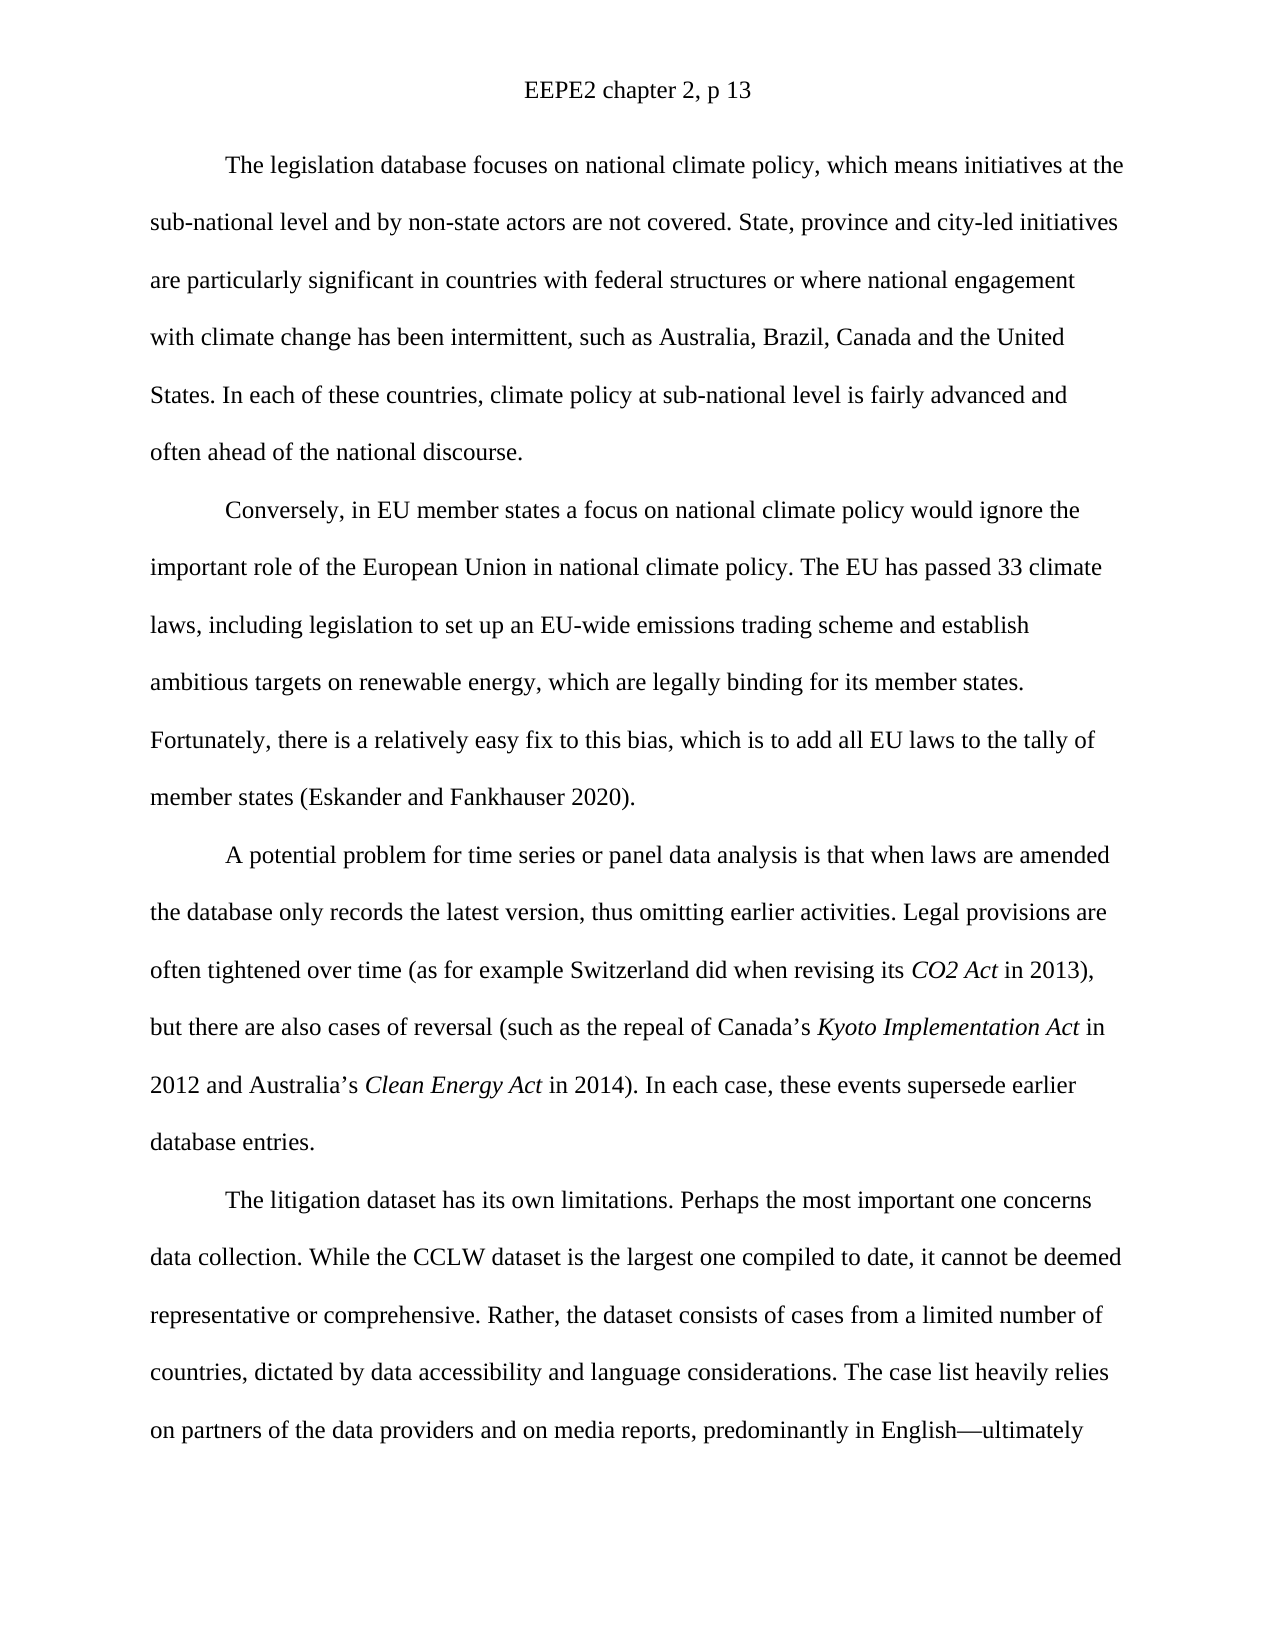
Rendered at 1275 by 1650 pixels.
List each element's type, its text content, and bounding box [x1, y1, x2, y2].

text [150, 1185, 1125, 1444]
text A potential problem for time series or panel data analysis is that when laws are amended the database only records the latest version, thus omitting earlier activities. Legal provisions are often tightened over time (as for example Switzerland did when revising its CO2 Act in 2013), but there are also cases of reversal (such as the repeal of Canada’s Kyoto Implementation Act in 2012 and Australia’s Clean Energy Act in 2014). In each case, these events supersede earlier database entries. [150, 840, 1125, 1156]
text Conversely, in EU member states a focus on national climate policy would ignore the important role of the European Union in national climate policy. The EU has passed 33 climate laws, including legislation to set up an EU-wide emissions trading scheme and establish ambitious targets on renewable energy, which are legally binding for its member states. Fortunately, there is a relatively easy fix to this bias, which is to add all EU laws to the tally of member states (Eskander and Fankhauser 2020). [150, 495, 1125, 811]
text The legislation database focuses on national climate policy, which means initiatives at the sub-national level and by non-state actors are not covered. State, province and city-led initiatives are particularly significant in countries with federal structures or where national engagement with climate change has been intermittent, such as Australia, Brazil, Canada and the United States. In each of these countries, climate policy at sub-national level is fairly advanced and often ahead of the national discourse. [150, 150, 1125, 466]
